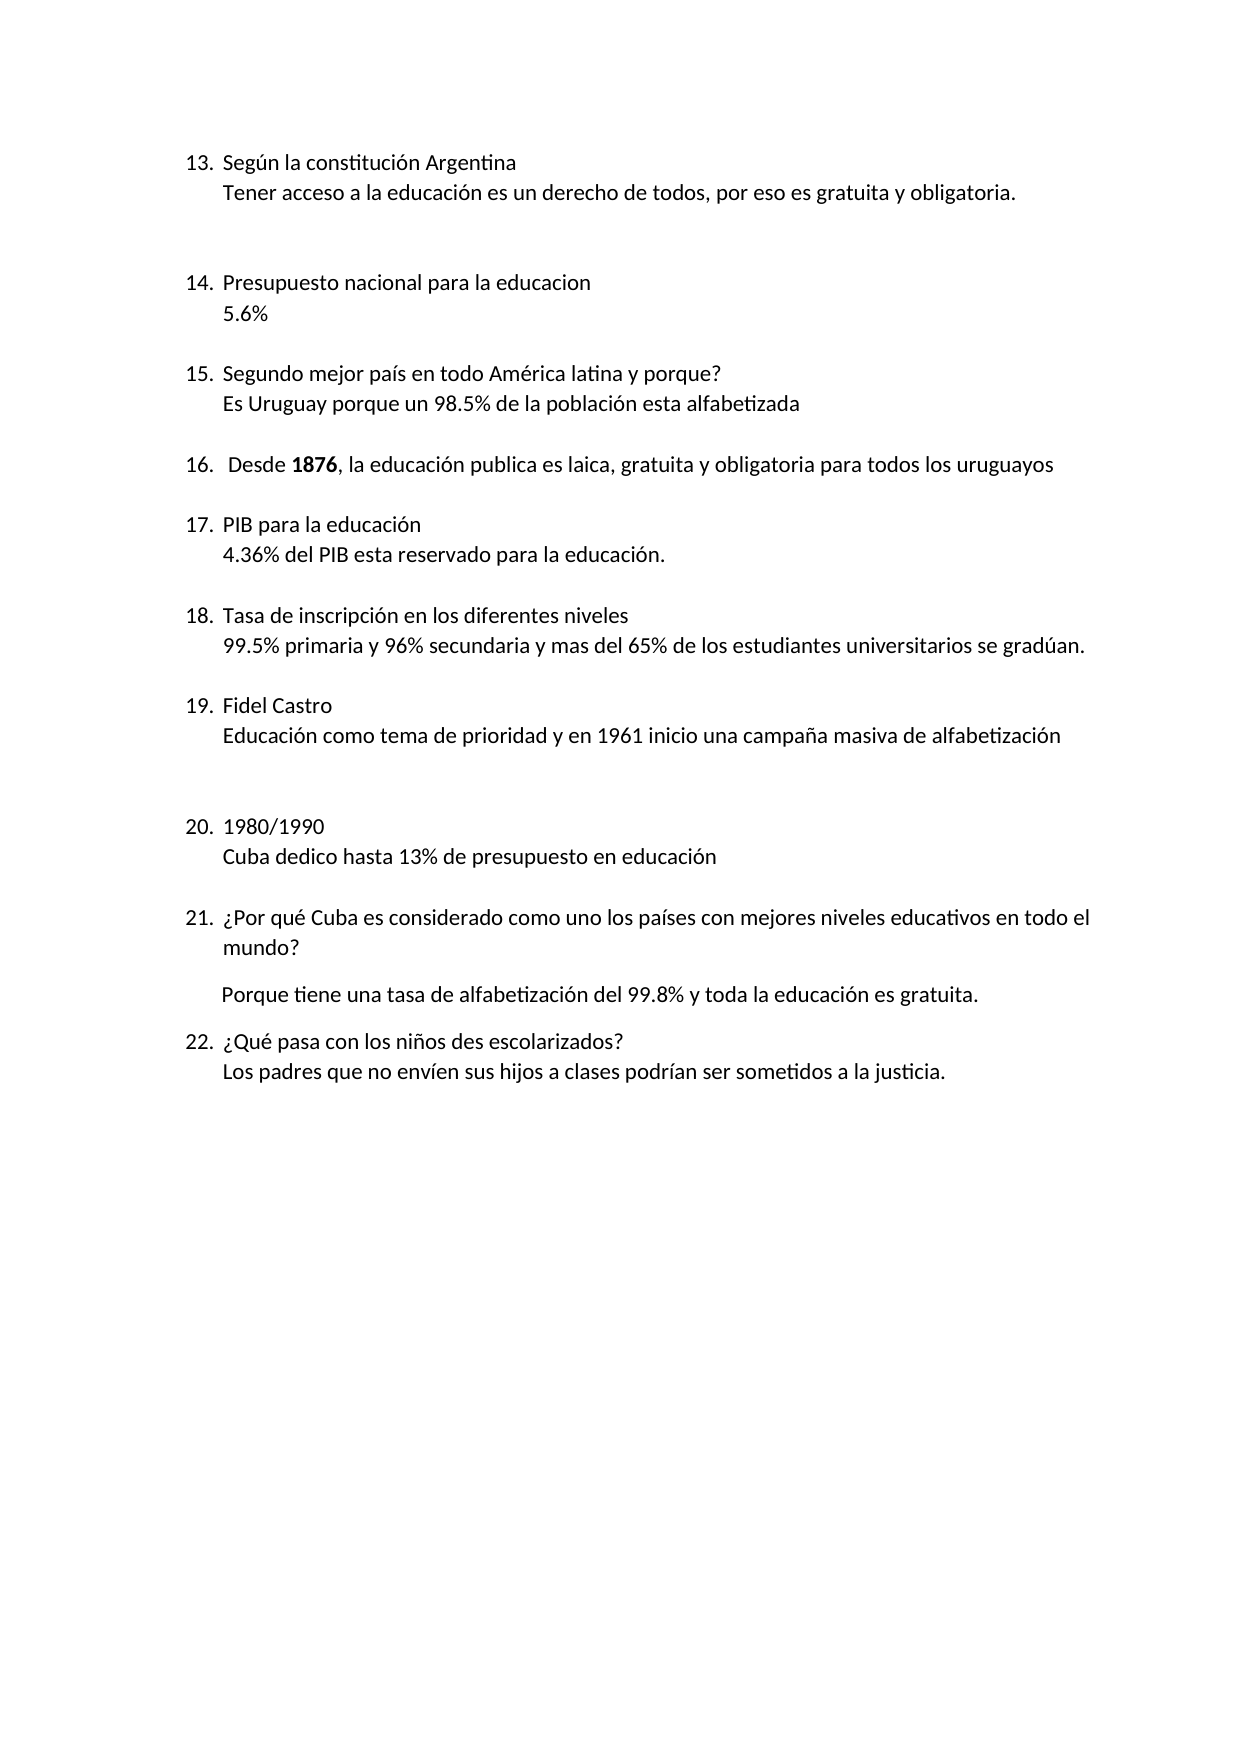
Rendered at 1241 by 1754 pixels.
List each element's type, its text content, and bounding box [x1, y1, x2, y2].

list PIB para la educación [185, 510, 1093, 538]
list Los padres que no envíen sus hijos a clases podrían ser sometidos a la justicia. [223, 1057, 1093, 1085]
list Segundo mejor país en todo América latina y porque? [185, 359, 1093, 387]
list Fidel Castro [185, 691, 1093, 719]
text Porque tiene una tasa de alfabetización del 99.8% y toda la educación es gratuita. [148, 980, 1093, 1008]
list 4.36% del PIB esta reservado para la educación. [223, 540, 1093, 568]
list Desde 1876, la educación publica es laica, gratuita y obligatoria para todos los uruguayos [185, 450, 1093, 478]
list Educación como tema de prioridad y en 1961 inicio una campaña masiva de alfabetización [223, 722, 1093, 749]
list Cuba dedico hasta 13% de presupuesto en educación [223, 842, 1093, 870]
list 1980/1990 [185, 812, 1093, 840]
list Tener acceso a la educación es un derecho de todos, por eso es gratuita y obligatoria. [223, 178, 1093, 206]
list Tasa de inscripción en los diferentes niveles [185, 601, 1093, 629]
list Según la constitución Argentina [185, 148, 1093, 176]
list Presupuesto nacional para la educacion [185, 268, 1093, 296]
list Es Uruguay porque un 98.5% de la población esta alfabetizada [223, 389, 1093, 417]
list ¿Por qué Cuba es considerado como uno los países con mejores niveles educativos en todo el mundo? [185, 903, 1093, 961]
list 99.5% primaria y 96% secundaria y mas del 65% de los estudiantes universitarios se gradúan. [223, 631, 1093, 659]
list ¿Qué pasa con los niños des escolarizados? [185, 1027, 1093, 1055]
list 5.6% [223, 299, 1093, 327]
